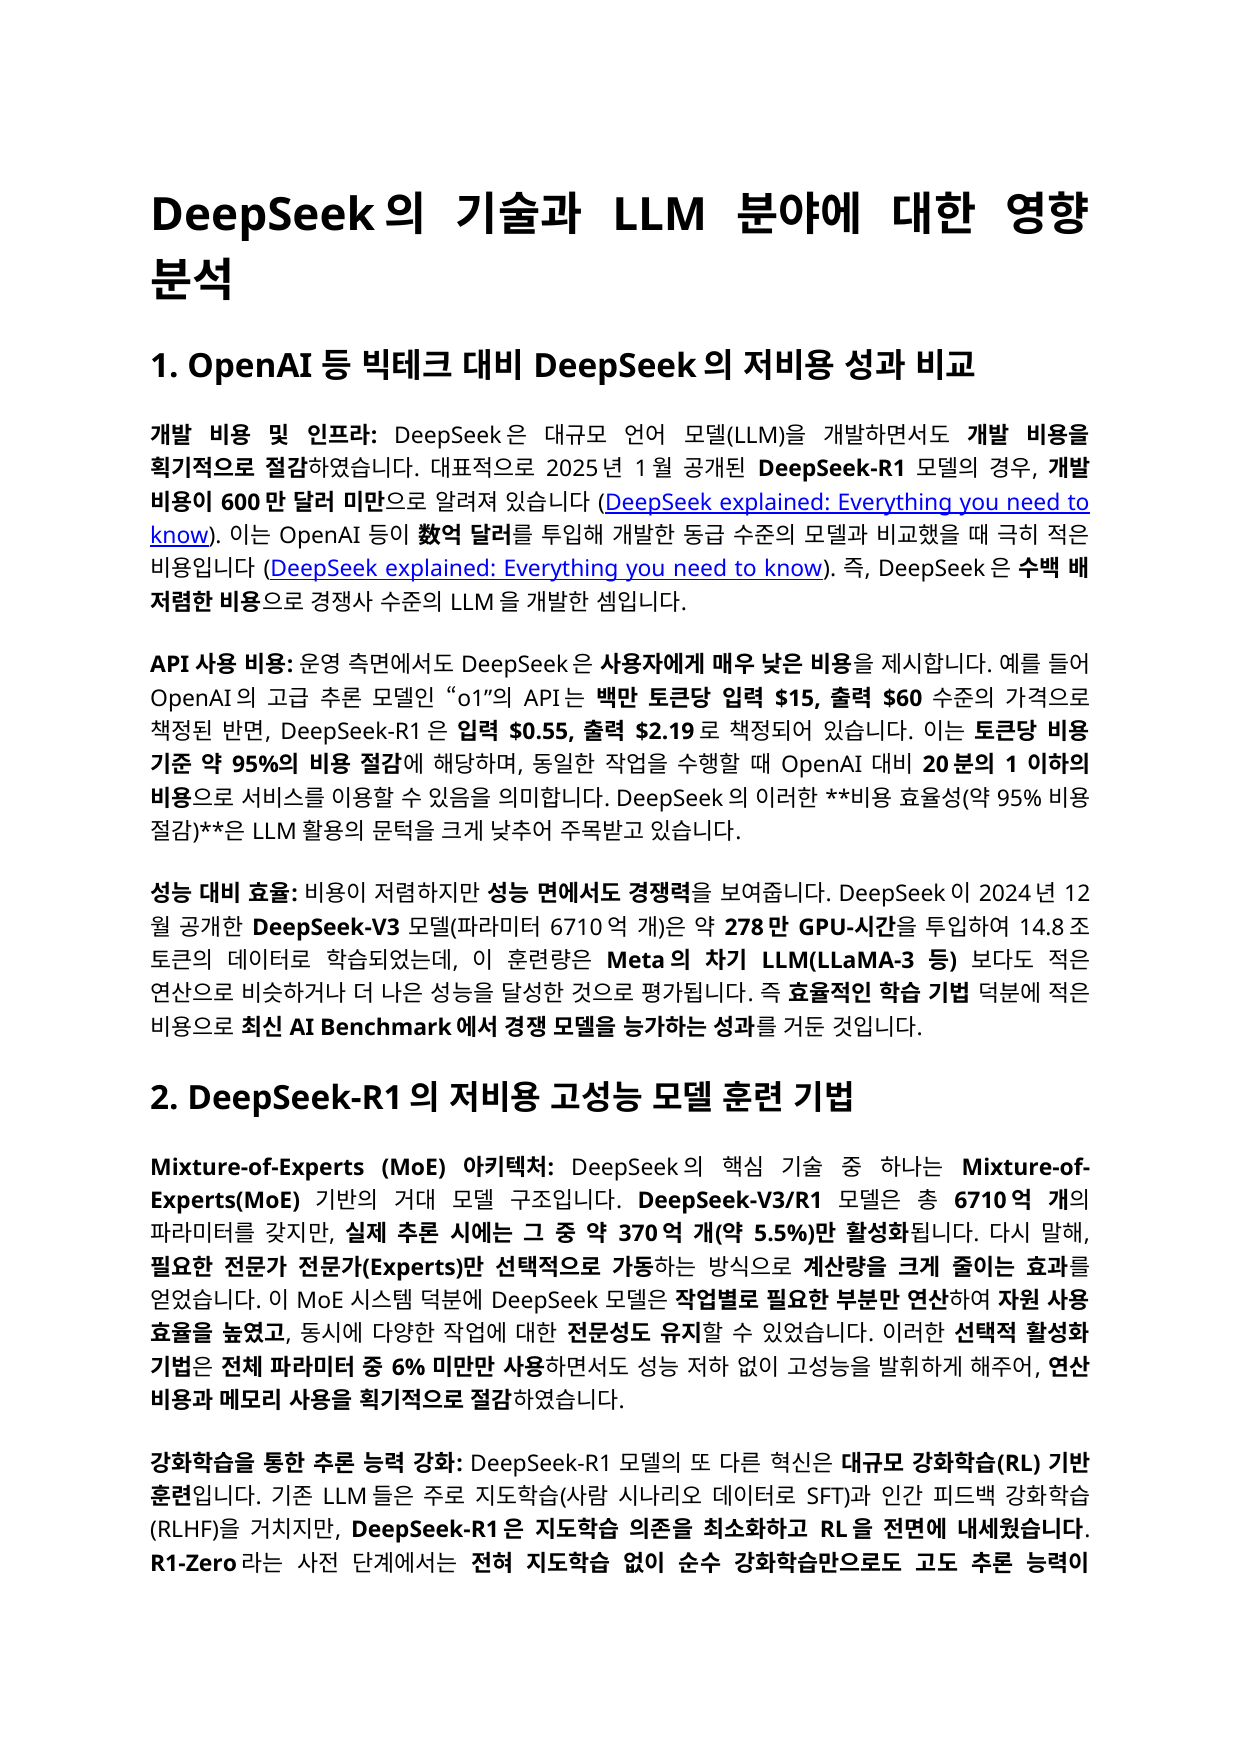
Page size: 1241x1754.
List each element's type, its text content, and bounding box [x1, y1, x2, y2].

text API 사용 비용: 운영 측면에서도 DeepSeek은 사용자에게 매우 낮은 비용을 제시합니다. 예를 들어 OpenAI의 고급 추론 모델인 “o1”의 API는 백만 토큰당 입력 $15, 출력 $60 수준의 가격으로 책정된 반면, DeepSeek-R1은 입력 $0.55, 출력 $2.19로 책정되어 있습니다. 이는 토큰당 비용 기준 약 95%의 비용 절감에 해당하며, 동일한 작업을 수행할 때 OpenAI 대비 20분의 1 이하의 비용으로 서비스를 이용할 수 있음을 의미합니다. DeepSeek의 이러한 **비용 효율성(약 95% 비용 절감)**은 LLM 활용의 문턱을 크게 낮추어 주목받고 있습니다. [150, 646, 1090, 846]
text Mixture-of-Experts (MoE) 아키텍처: DeepSeek의 핵심 기술 중 하나는 Mixture-of-Experts(MoE) 기반의 거대 모델 구조입니다. DeepSeek-V3/R1 모델은 총 6710억 개의 파라미터를 갖지만, 실제 추론 시에는 그 중 약 370억 개(약 5.5%)만 활성화됩니다. 다시 말해, 필요한 전문가 전문가(Experts)만 선택적으로 가동하는 방식으로 계산량을 크게 줄이는 효과를 얻었습니다. 이 MoE 시스템 덕분에 DeepSeek 모델은 작업별로 필요한 부분만 연산하여 자원 사용 효율을 높였고, 동시에 다양한 작업에 대한 전문성도 유지할 수 있었습니다. 이러한 선택적 활성화 기법은 전체 파라미터 중 6% 미만만 사용하면서도 성능 저하 없이 고성능을 발휘하게 해주어, 연산 비용과 메모리 사용을 획기적으로 절감하였습니다. [150, 1149, 1090, 1415]
text 1. OpenAI 등 빅테크 대비 DeepSeek의 저비용 성과 비교 [150, 339, 1090, 388]
text 2. DeepSeek-R1의 저비용 고성능 모델 훈련 기법 [150, 1071, 1090, 1119]
text 성능 대비 효율: 비용이 저렴하지만 성능 면에서도 경쟁력을 보여줍니다. DeepSeek이 2024년 12월 공개한 DeepSeek-V3 모델(파라미터 6710억 개)은 약 278만 GPU-시간을 투입하여 14.8조 토큰의 데이터로 학습되었는데, 이 훈련량은 Meta의 차기 LLM(LLaMA-3 등) 보다도 적은 연산으로 비슷하거나 더 나은 성능을 달성한 것으로 평가됩니다. 즉 효율적인 학습 기법 덕분에 적은 비용으로 최신 AI Benchmark에서 경쟁 모델을 능가하는 성과를 거둔 것입니다. [150, 875, 1090, 1042]
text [150, 1444, 1090, 1578]
text DeepSeek의 기술과 LLM 분야에 대한 영향 분석 [150, 177, 1090, 310]
text 개발 비용 및 인프라: DeepSeek은 대규모 언어 모델(LLM)을 개발하면서도 개발 비용을 획기적으로 절감하였습니다. 대표적으로 2025년 1월 공개된 DeepSeek-R1 모델의 경우, 개발 비용이 600만 달러 미만으로 알려져 있습니다 (DeepSeek explained: Everything you need to know). 이는 OpenAI 등이 数억 달러를 투입해 개발한 동급 수준의 모델과 비교했을 때 극히 적은 비용입니다 (DeepSeek explained: Everything you need to know). 즉, DeepSeek은 수백 배 저렴한 비용으로 경쟁사 수준의 LLM을 개발한 셈입니다. [150, 417, 1090, 617]
